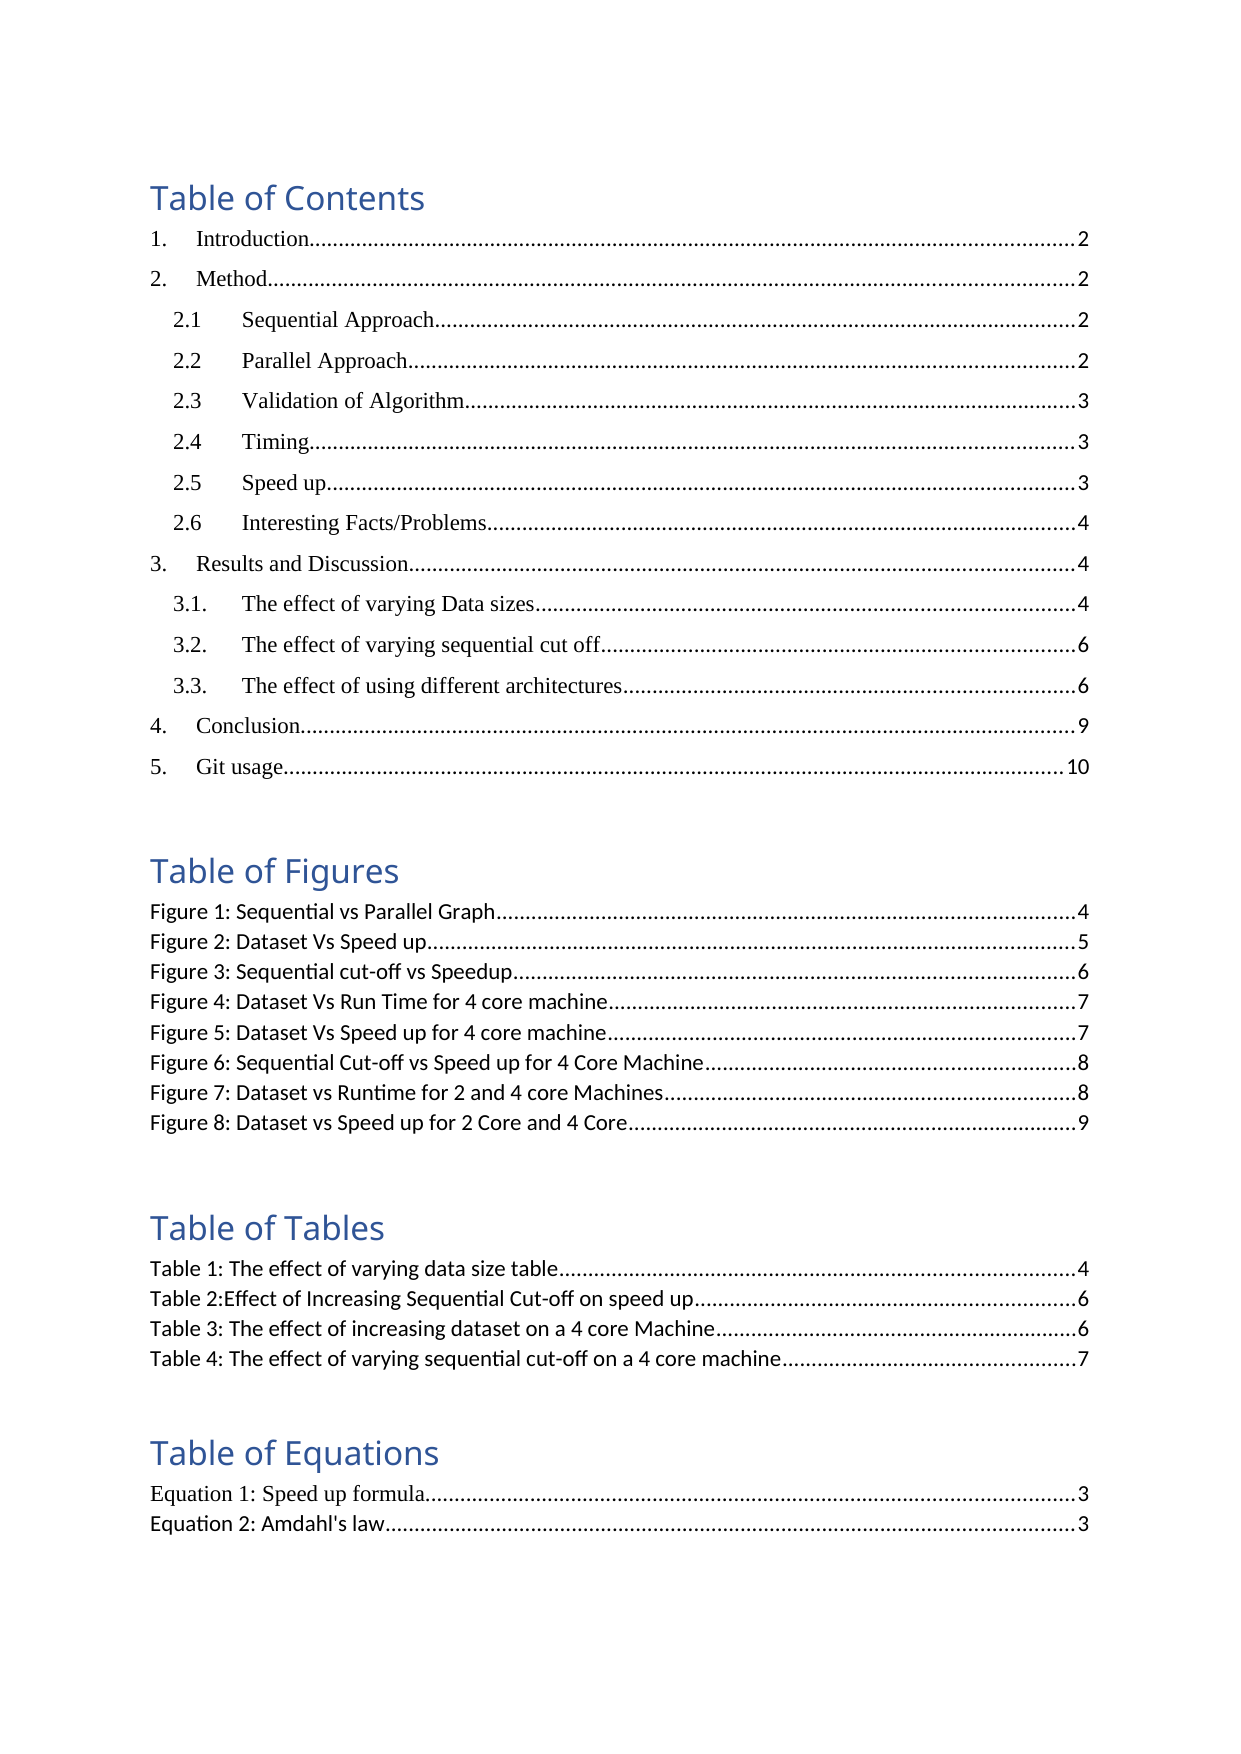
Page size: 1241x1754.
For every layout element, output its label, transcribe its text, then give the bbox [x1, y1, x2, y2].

subtitle Table of Equations [150, 1430, 1090, 1475]
text Figure 5: Dataset Vs Speed up for 4 core machine 7 [150, 1018, 1090, 1046]
text Equation 1: Speed up formula. 3 [150, 1479, 1090, 1507]
text Figure 2: Dataset Vs Speed up 5 [150, 927, 1090, 955]
text Table 4: The effect of varying sequential cut-off on a 4 core machine 7 [150, 1344, 1090, 1372]
text Figure 3: Sequential cut-off vs Speedup 6 [150, 957, 1090, 985]
subtitle Table of Figures [150, 848, 1090, 893]
text Equation 2: Amdahl's law 3 [150, 1509, 1090, 1537]
subtitle Table of Tables [150, 1205, 1090, 1250]
text Figure 7: Dataset vs Runtime for 2 and 4 core Machines 8 [150, 1078, 1090, 1106]
text Table 3: The effect of increasing dataset on a 4 core Machine 6 [150, 1314, 1090, 1342]
text Figure 6: Sequential Cut-off vs Speed up for 4 Core Machine 8 [150, 1048, 1090, 1076]
text Figure 1: Sequential vs Parallel Graph 4 [150, 897, 1090, 925]
text Table 1: The effect of varying data size table 4 [150, 1254, 1090, 1282]
text Figure 4: Dataset Vs Run Time for 4 core machine 7 [150, 987, 1090, 1016]
text Figure 8: Dataset vs Speed up for 2 Core and 4 Core 9 [150, 1108, 1090, 1136]
text Table 2:Effect of Increasing Sequential Cut-off on speed up 6 [150, 1284, 1090, 1312]
